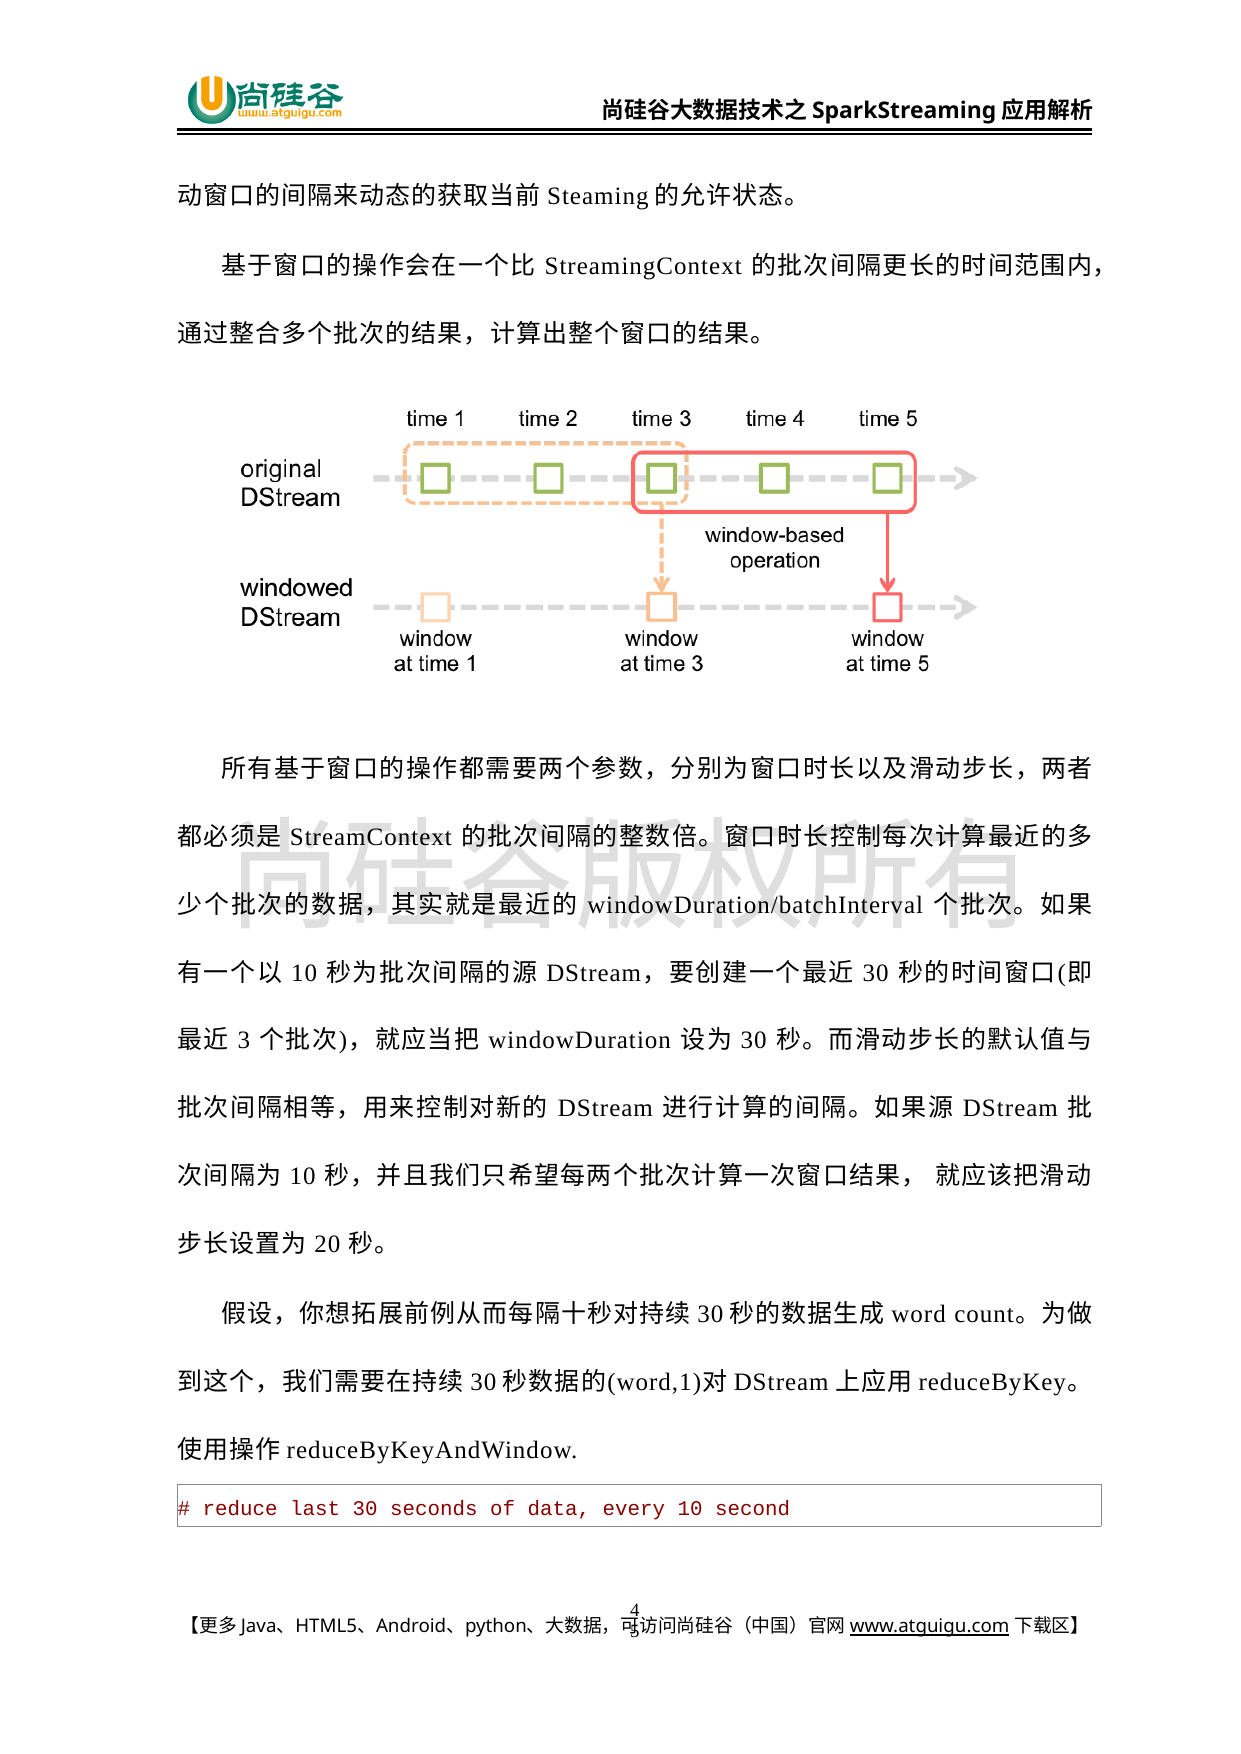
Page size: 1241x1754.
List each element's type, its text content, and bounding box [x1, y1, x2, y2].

text # reduce last 30 seconds of data, every 10 second [178, 1485, 1101, 1526]
picture [177, 369, 1043, 706]
text 所有基于窗口的操作都需要两个参数，分别为窗口时长以及滑动步长，两者都必须是 StreamContext 的批次间隔的整数倍。窗口时长控制每次计算最近的多少个批次的数据，其实就是最近的 windowDuration/batchInterval 个批次。如果有一个以 10 秒为批次间隔的源 DStream，要创建一个最近 30 秒的时间窗口(即最近 3 个批次)，就应当把 windowDuration 设为 30 秒。而滑动步长的默认值与批次间隔相等，用来控制对新的 DStream 进行计算的间隔。如果源 DStream 批次间隔为 10 秒，并且我们只希望每两个批次计算一次窗口结果， 就应该把滑动步长设置为 20 秒。 [177, 732, 1092, 1276]
text 基于窗口的操作会在一个比 StreamingContext 的批次间隔更长的时间范围内，通过整合多个批次的结果，计算出整个窗口的结果。 [177, 230, 1092, 366]
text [177, 160, 1092, 228]
text 假设，你想拓展前例从而每隔十秒对持续30秒的数据生成word count。为做到这个，我们需要在持续30秒数据的(word,1)对DStream上应用reduceByKey。使用操作reduceByKeyAndWindow. [177, 1278, 1092, 1482]
picture [177, 68, 362, 128]
